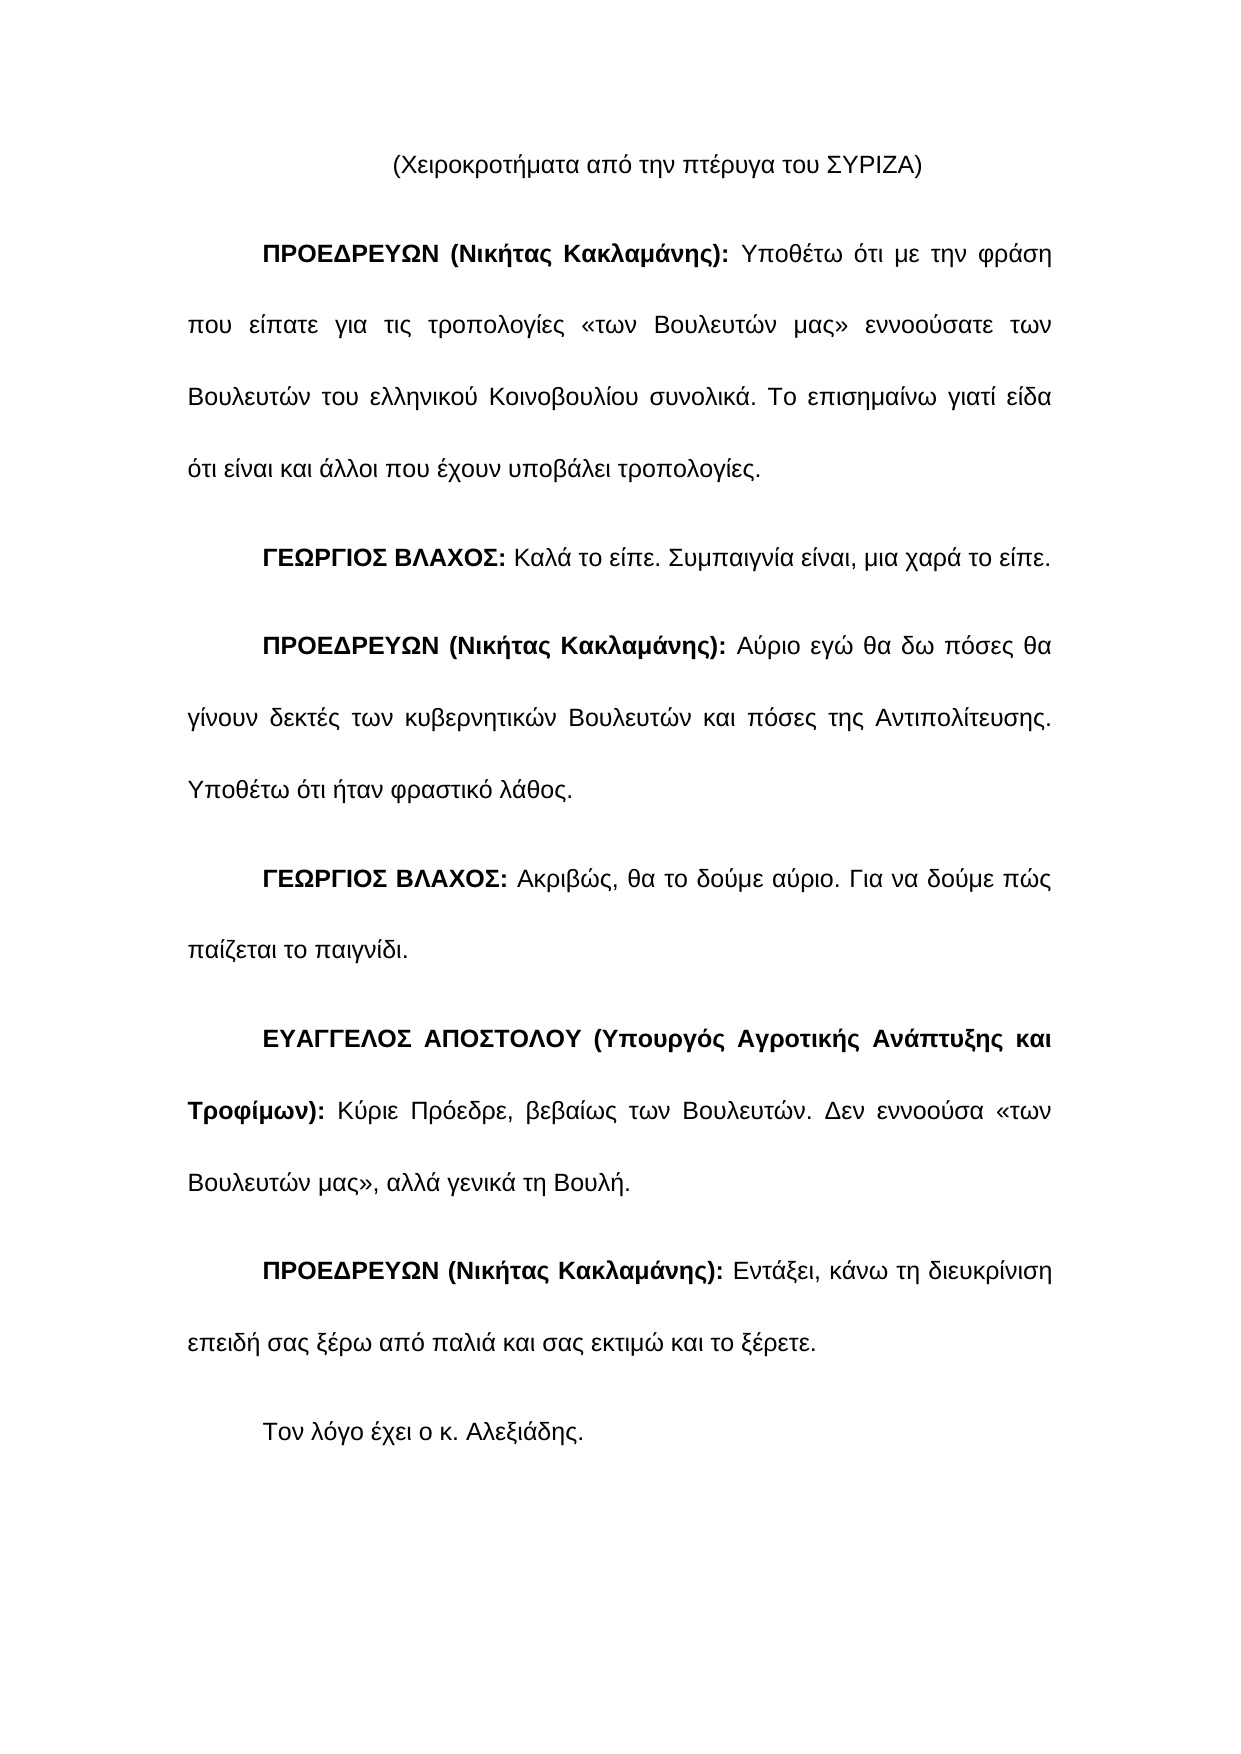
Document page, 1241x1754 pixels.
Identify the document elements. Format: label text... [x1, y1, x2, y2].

text ΓΕΩΡΓΙΟΣ ΒΛΑΧΟΣ: Καλά το είπε. Συμπαιγνία είναι, μια χαρά το είπε. [187, 543, 1053, 571]
text ΠΡΟΕΔΡΕΥΩΝ (Νικήτας Κακλαμάνης): Υποθέτω ότι με την φράση που είπατε για τις τροπολογίες «των Βουλευτών μας» εννοούσατε των Βουλευτών του ελληνικού Κοινοβουλίου συνολικά. Το επισημαίνω γιατί είδα ότι είναι και άλλοι που έχουν υποβάλει τροπολογίες. [187, 238, 1053, 483]
text ΓΕΩΡΓΙΟΣ ΒΛΑΧΟΣ: Ακριβώς, θα το δούμε αύριο. Για να δούμε πώς παίζεται το παιγνίδι. [187, 863, 1053, 964]
text Τον λόγο έχει ο κ. Αλεξιάδης. [187, 1417, 1053, 1445]
text ΠΡΟΕΔΡΕΥΩΝ (Νικήτας Κακλαμάνης): Αύριο εγώ θα δω πόσες θα γίνουν δεκτές των κυβερνητικών Βουλευτών και πόσες της Αντιπολίτευσης. Υποθέτω ότι ήταν φραστικό λάθος. [187, 631, 1053, 804]
text ΠΡΟΕΔΡΕΥΩΝ (Νικήτας Κακλαμάνης): Εντάξει, κάνω τη διευκρίνιση επειδή σας ξέρω από παλιά και σας εκτιμώ και το ξέρετε. [187, 1256, 1053, 1357]
text ΕΥΑΓΓΕΛΟΣ ΑΠΟΣΤΟΛΟΥ (Υπουργός Αγροτικής Ανάπτυξης και Τροφίμων): Κύριε Πρόεδρε, βεβαίως των Βουλευτών. Δεν εννοούσα «των Βουλευτών μας», αλλά γενικά τη Βουλή. [187, 1024, 1053, 1196]
text (Χειροκροτήματα από την πτέρυγα του ΣΥΡΙΖΑ) [187, 150, 1053, 179]
